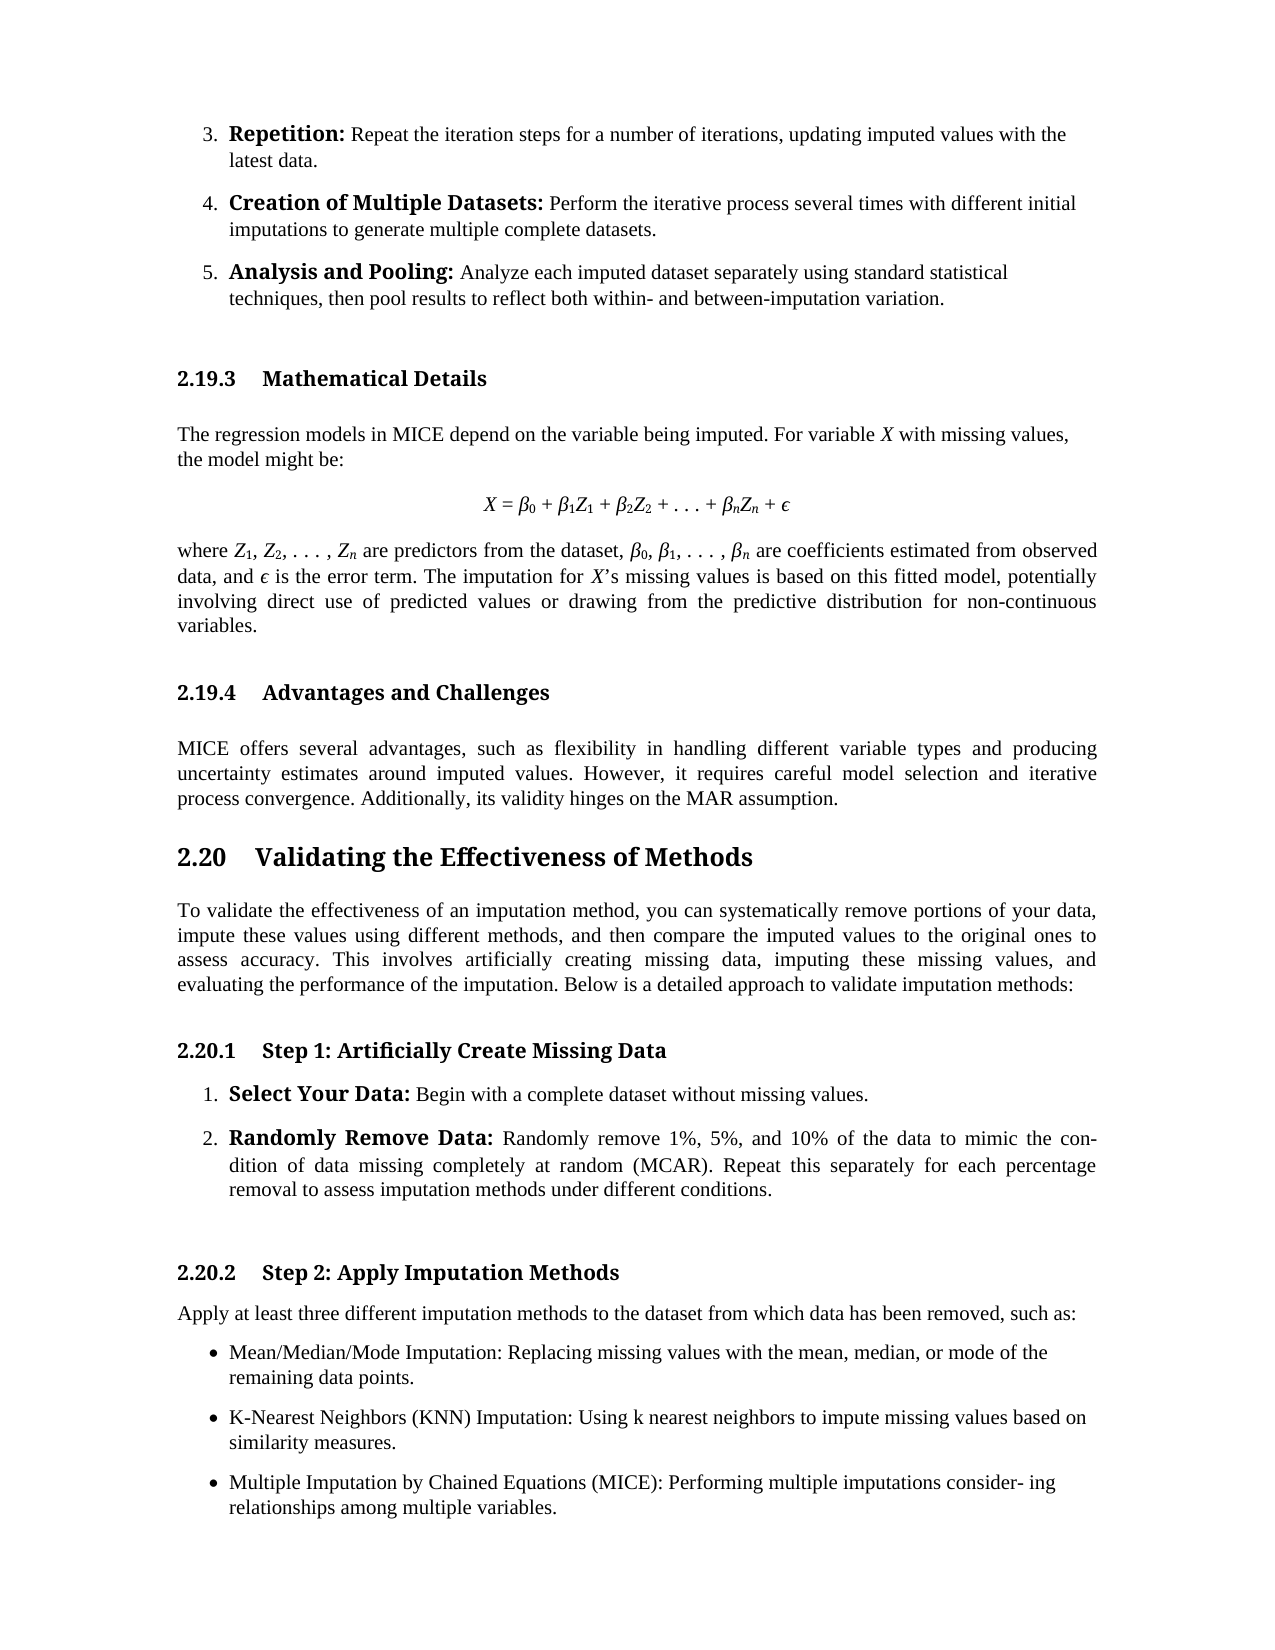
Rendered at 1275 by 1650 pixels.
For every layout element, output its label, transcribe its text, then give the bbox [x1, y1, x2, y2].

text To validate the effectiveness of an imputation method, you can systematically remove portions of your data, impute these values using different methods, and then compare the imputed values to the original ones to assess accuracy. This involves artificially creating missing data, imputing these missing values, and evaluating the performance of the imputation. Below is a detailed approach to validate imputation methods: [177, 898, 1098, 996]
list Creation of Multiple Datasets: Perform the iterative process several times with different initial imputations to generate multiple complete datasets. [202, 188, 1098, 241]
list Select Your Data: Begin with a complete dataset without missing values. [203, 1079, 1119, 1107]
list Repetition: Repeat the iteration steps for a number of iterations, updating imputed values with the latest data. [202, 119, 1098, 172]
list Randomly Remove Data: Randomly remove 1%, 5%, and 10% of the data to mimic the con- dition of data missing completely at random (MCAR). Repeat this separately for each percentage removal to assess imputation methods under different conditions. [202, 1123, 1098, 1201]
list Multiple Imputation by Chained Equations (MICE): Performing multiple imputations consider- ing relationships among multiple variables. [208, 1469, 1098, 1519]
list K-Nearest Neighbors (KNN) Imputation: Using k nearest neighbors to impute missing values based on similarity measures. [208, 1404, 1098, 1454]
text The regression models in MICE depend on the variable being imputed. For variable X with missing values, the model might be: [177, 422, 1098, 471]
text where Z1, Z2, . . . , Zn are predictors from the dataset, β0, β1, . . . , βn are coefficients estimated from observed data, and ϵ is the error term. The imputation for X’s missing values is based on this fitted model, potentially involving direct use of predicted values or drawing from the predictive distribution for non-continuous variables. [177, 535, 1098, 637]
subtitle Mathematical Details [177, 364, 1119, 392]
subtitle Advantages and Challenges [177, 678, 1119, 706]
text Apply at least three different imputation methods to the dataset from which data has been removed, such as: [177, 1301, 1098, 1325]
list Mean/Median/Mode Imputation: Replacing missing values with the mean, median, or mode of the remaining data points. [208, 1339, 1098, 1389]
text X = β0 + β1Z1 + β2Z2 + . . . + βnZn + ϵ [340, 489, 935, 517]
subtitle Step 2: Apply Imputation Methods [177, 1258, 1119, 1287]
subtitle Step 1: Artificially Create Missing Data [177, 1036, 1119, 1065]
list Analysis and Pooling: Analyze each imputed dataset separately using standard statistical techniques, then pool results to reflect both within- and between-imputation variation. [202, 257, 1098, 310]
text MICE offers several advantages, such as flexibility in handling different variable types and producing uncertainty estimates around imputed values. However, it requires careful model selection and iterative process convergence. Additionally, its validity hinges on the MAR assumption. [177, 736, 1098, 810]
subtitle Validating the Effectiveness of Methods [177, 839, 1119, 873]
